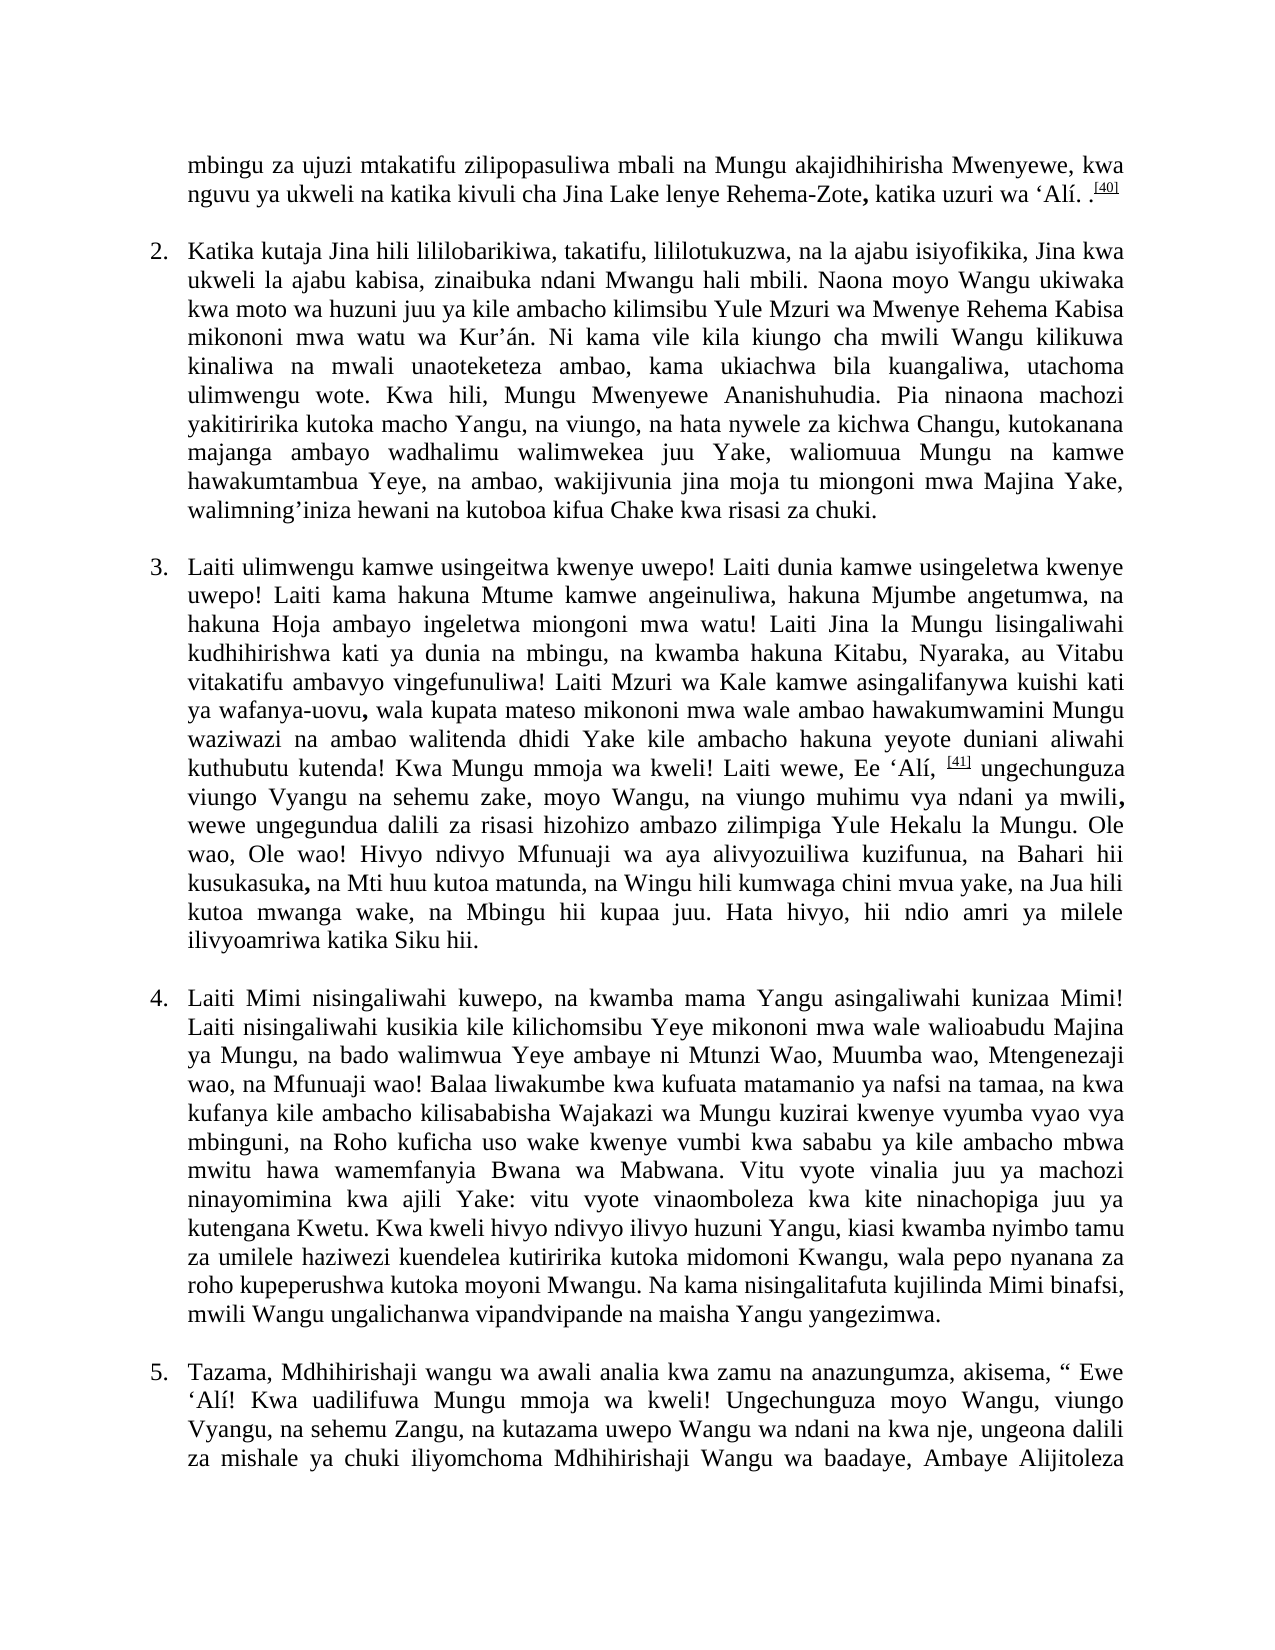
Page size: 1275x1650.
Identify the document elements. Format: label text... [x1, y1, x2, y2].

list Laiti ulimwengu kamwe usingeitwa kwenye uwepo! Laiti dunia kamwe usingeletwa kwenye uwepo! Laiti kama hakuna Mtume kamwe angeinuliwa, hakuna Mjumbe angetumwa, na hakuna Hoja ambayo ingeletwa miongoni mwa watu! Laiti Jina la Mungu lisingaliwahi kudhihirishwa kati ya dunia na mbingu, na kwamba hakuna Kitabu, Nyaraka, au Vitabu vitakatifu ambavyo vingefunuliwa! Laiti Mzuri wa Kale kamwe asingalifanywa kuishi kati ya wafanya-uovu, wala kupata mateso mikononi mwa wale ambao hawakumwamini Mungu waziwazi na ambao walitenda dhidi Yake kile ambacho hakuna yeyote duniani aliwahi kuthubutu kutenda! Kwa Mungu mmoja wa kweli! Laiti wewe, Ee ‘Alí, [41] ungechunguza viungo Vyangu na sehemu zake, moyo Wangu, na viungo muhimu vya ndani ya mwili, wewe ungegundua dalili za risasi hizohizo ambazo zilimpiga Yule Hekalu la Mungu. Ole wao, Ole wao! Hivyo ndivyo Mfunuaji wa aya alivyozuiliwa kuzifunua, na Bahari hii kusukasuka, na Mti huu kutoa matunda, na Wingu hili kumwaga chini mvua yake, na Jua hili kutoa mwanga wake, na Mbingu hii kupaa juu. Hata hivyo, hii ndio amri ya milele ilivyoamriwa katika Siku hii. [150, 552, 1125, 954]
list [150, 1357, 1125, 1472]
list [150, 150, 1125, 207]
list Katika kutaja Jina hili lililobarikiwa, takatifu, lililotukuzwa, na la ajabu isiyofikika, Jina kwa ukweli la ajabu kabisa, zinaibuka ndani Mwangu hali mbili. Naona moyo Wangu ukiwaka kwa moto wa huzuni juu ya kile ambacho kilimsibu Yule Mzuri wa Mwenye Rehema Kabisa mikononi mwa watu wa Kur’án. Ni kama vile kila kiungo cha mwili Wangu kilikuwa kinaliwa na mwali unaoteketeza ambao, kama ukiachwa bila kuangaliwa, utachoma ulimwengu wote. Kwa hili, Mungu Mwenyewe Ananishuhudia. Pia ninaona machozi yakitiririka kutoka macho Yangu, na viungo, na hata nywele za kichwa Changu, kutokanana majanga ambayo wadhalimu walimwekea juu Yake, waliomuua Mungu na kamwe hawakumtambua Yeye, na ambao, wakijivunia jina moja tu miongoni mwa Majina Yake, walimning’iniza hewani na kutoboa kifua Chake kwa risasi za chuki. [150, 236, 1125, 524]
list Laiti Mimi nisingaliwahi kuwepo, na kwamba mama Yangu asingaliwahi kunizaa Mimi! Laiti nisingaliwahi kusikia kile kilichomsibu Yeye mikononi mwa wale walioabudu Majina ya Mungu, na bado walimwua Yeye ambaye ni Mtunzi Wao, Muumba wao, Mtengenezaji wao, na Mfunuaji wao! Balaa liwakumbe kwa kufuata matamanio ya nafsi na tamaa, na kwa kufanya kile ambacho kilisababisha Wajakazi wa Mungu kuzirai kwenye vyumba vyao vya mbinguni, na Roho kuficha uso wake kwenye vumbi kwa sababu ya kile ambacho mbwa mwitu hawa wamemfanyia Bwana wa Mabwana. Vitu vyote vinalia juu ya machozi ninayomimina kwa ajili Yake: vitu vyote vinaomboleza kwa kite ninachopiga juu ya kutengana Kwetu. Kwa kweli hivyo ndivyo ilivyo huzuni Yangu, kiasi kwamba nyimbo tamu za umilele haziwezi kuendelea kutiririka kutoka midomoni Kwangu, wala pepo nyanana za roho kupeperushwa kutoka moyoni Mwangu. Na kama nisingalitafuta kujilinda Mimi binafsi, mwili Wangu ungalichanwa vipandvipande na maisha Yangu yangezimwa. [150, 983, 1125, 1328]
